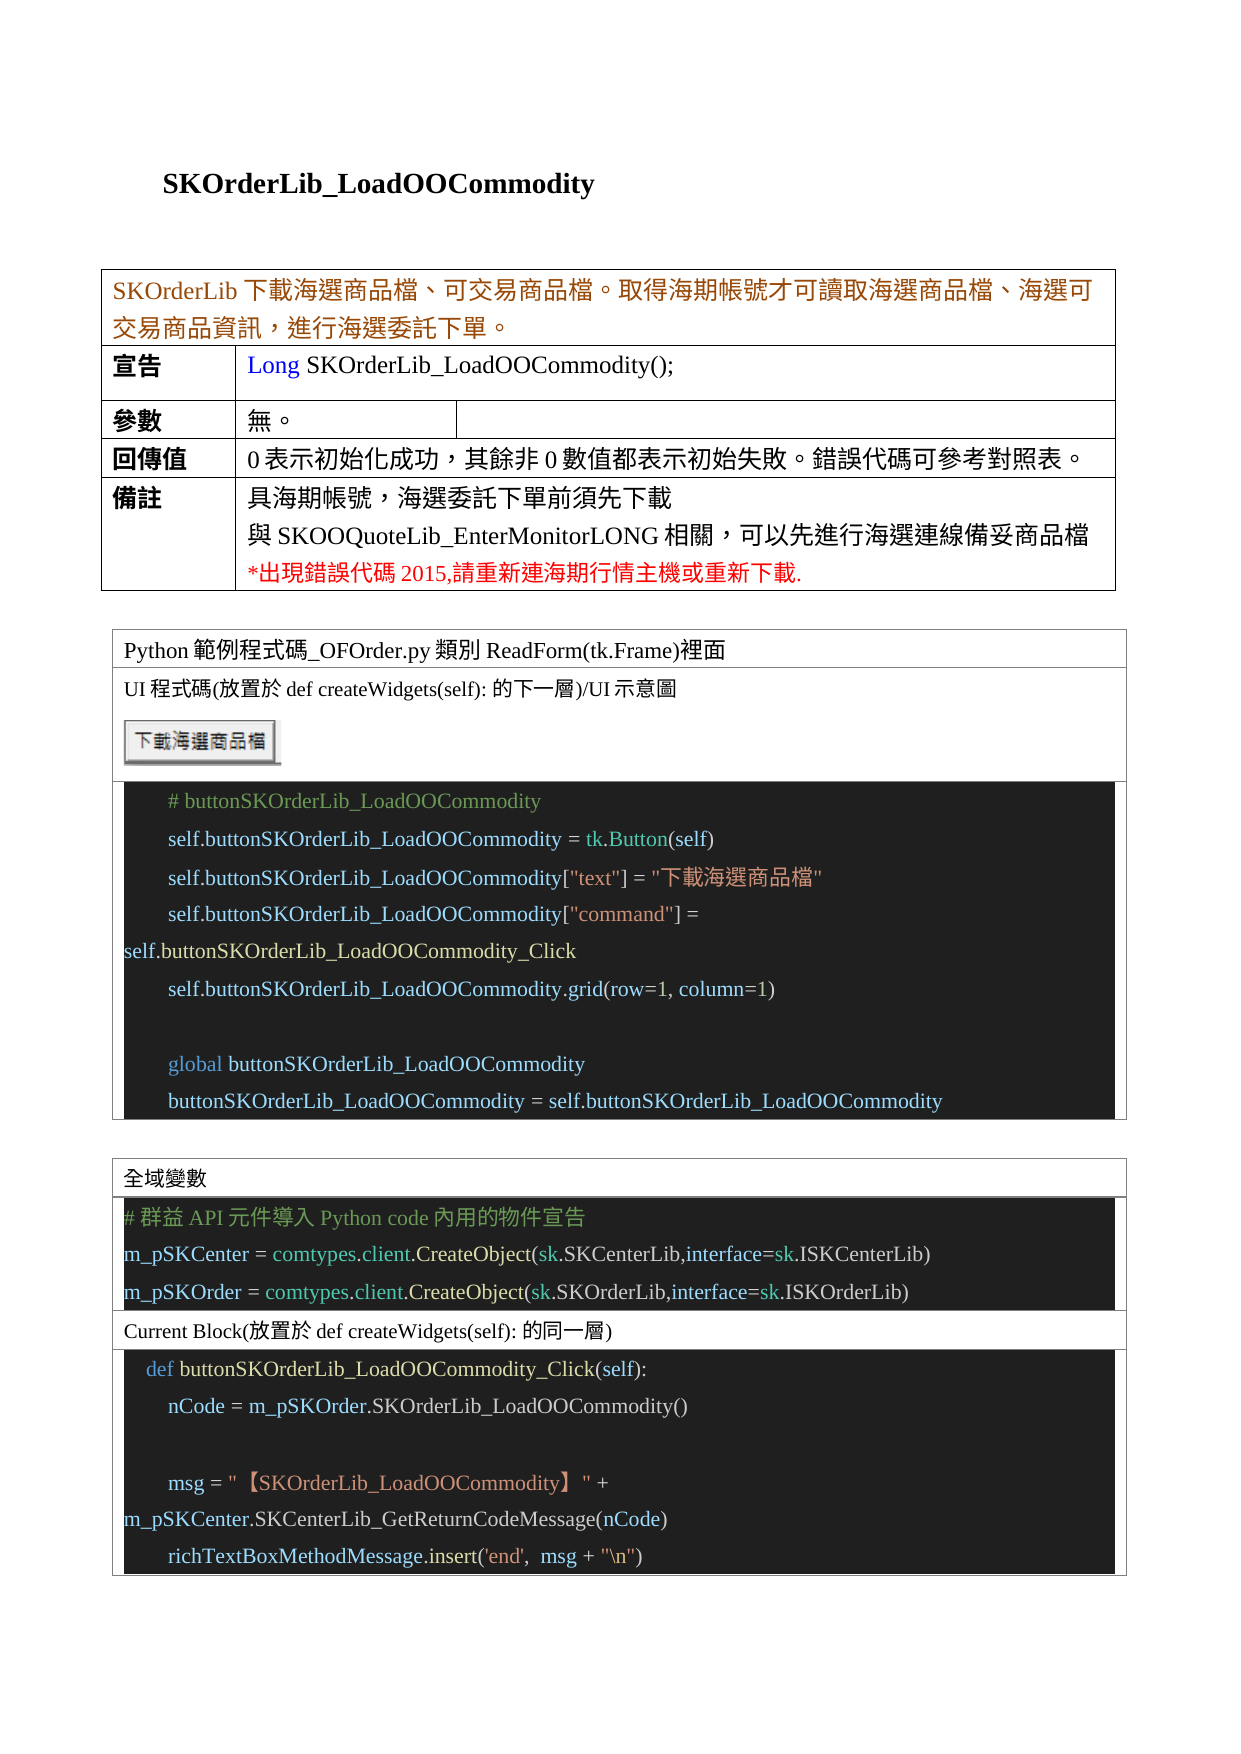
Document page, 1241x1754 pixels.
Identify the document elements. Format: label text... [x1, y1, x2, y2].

table_cell 無。 [236, 401, 456, 438]
table_cell Current Block(放置於def createWidgets(self): 的同一層) [113, 1311, 1126, 1348]
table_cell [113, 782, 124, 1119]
table_header Python範例程式碼_OFOrder.py類別ReadForm(tk.Frame)裡面 [113, 630, 1126, 667]
subtitle SKOrderLib_LoadOOCommodity [162, 164, 1128, 202]
table_cell [457, 401, 1115, 438]
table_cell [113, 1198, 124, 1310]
table_cell 宣告 [102, 346, 235, 399]
table_header 全域變數 [113, 1159, 1126, 1196]
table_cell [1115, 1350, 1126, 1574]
table_cell 回傳值 [102, 439, 235, 477]
table_cell 備註 [102, 478, 235, 590]
table_cell 0表示初始化成功，其餘非0數值都表示初始失敗。錯誤代碼可參考對照表。 [236, 439, 1115, 477]
table_cell Long SKOrderLib_LoadOOCommodity(); [236, 346, 1115, 399]
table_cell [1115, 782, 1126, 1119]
table_header SKOrderLib 下載海選商品檔、可交易商品檔。取得海期帳號才可讀取海選商品檔、海選可交易商品資訊，進行海選委託下單。 [102, 270, 1115, 345]
table_cell UI程式碼(放置於def createWidgets(self): 的下一層)/UI示意圖 [113, 668, 1126, 781]
picture [123, 720, 282, 766]
table_cell 參數 [102, 401, 235, 438]
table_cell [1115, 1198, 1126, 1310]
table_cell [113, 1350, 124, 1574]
table_cell 具海期帳號，海選委託下單前須先下載 與SKOOQuoteLib_EnterMonitorLONG相關，可以先進行海選連線備妥商品檔 *出現錯誤代碼2015,請重新連海期行情主機或重新下載. [236, 478, 1115, 590]
